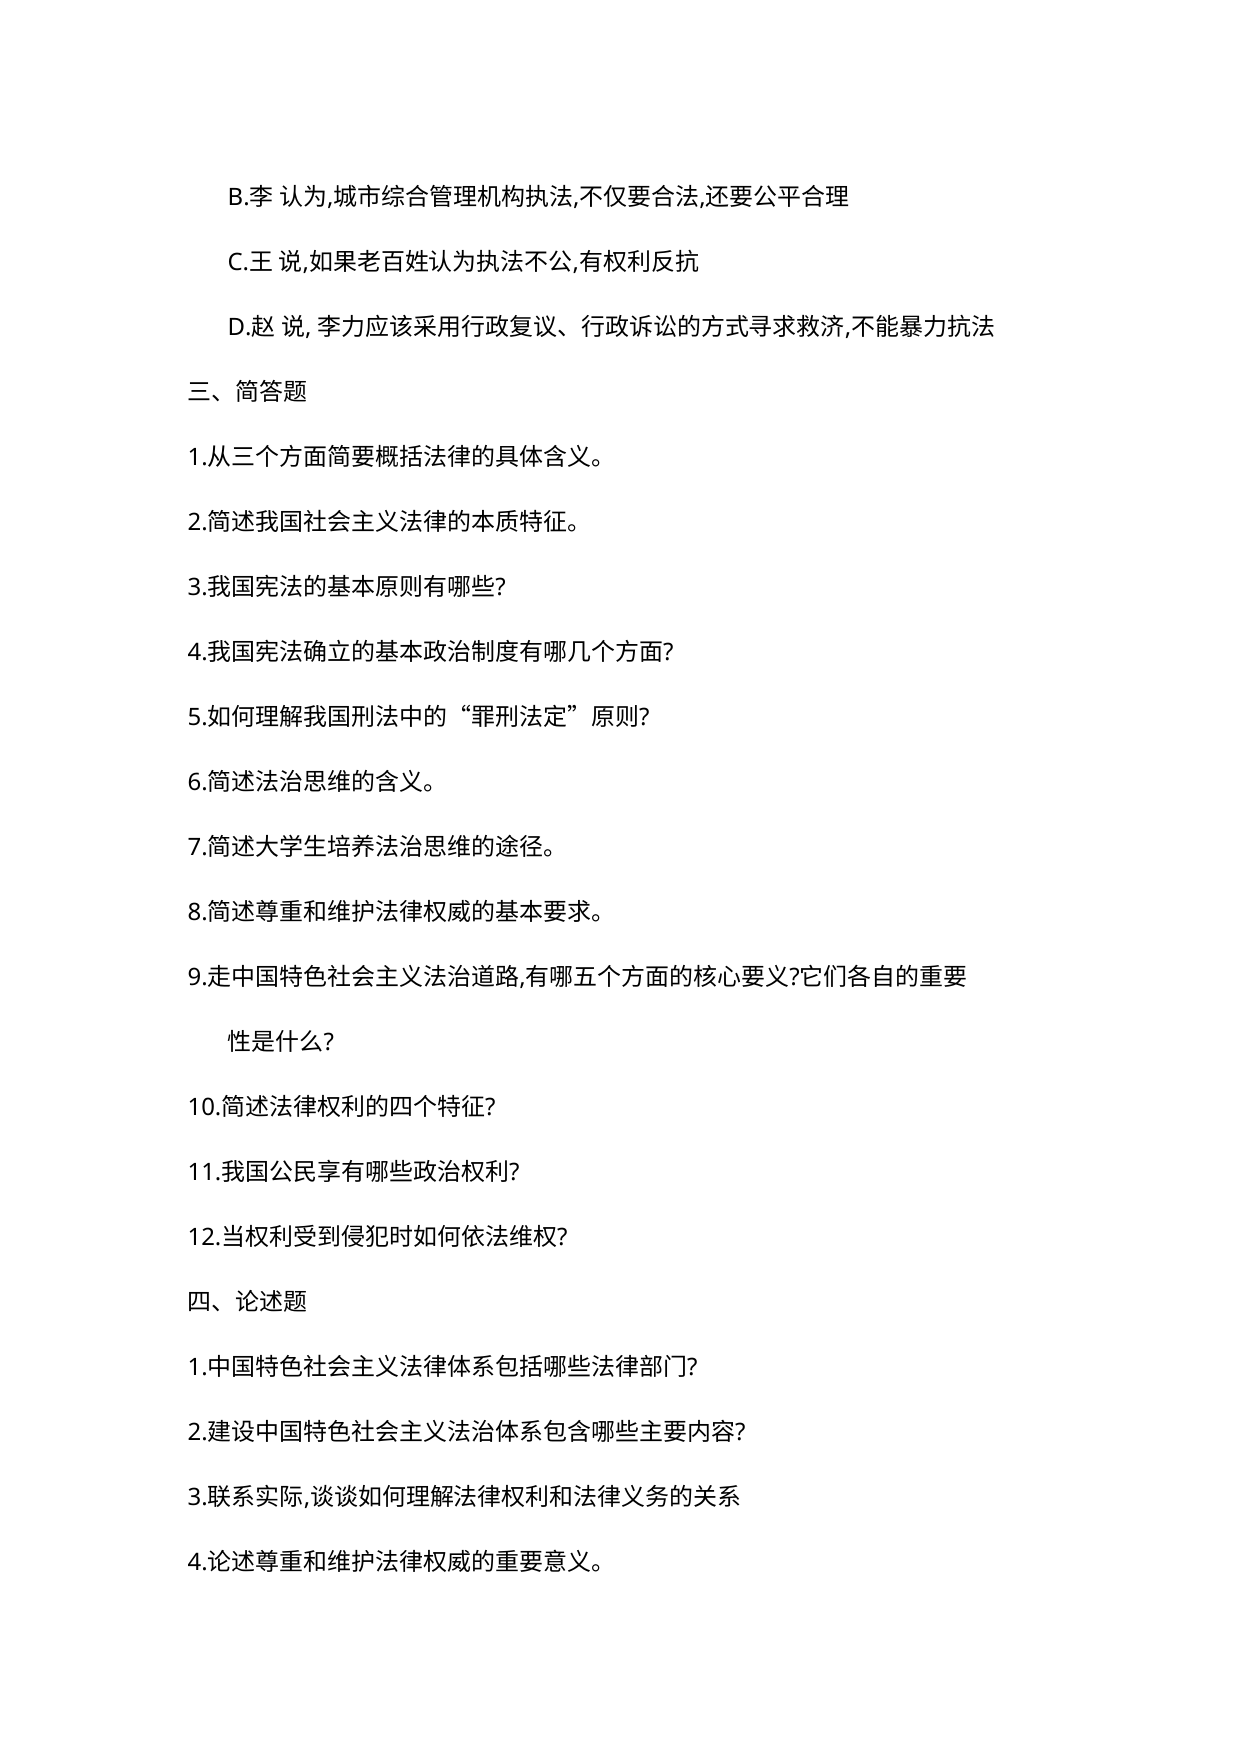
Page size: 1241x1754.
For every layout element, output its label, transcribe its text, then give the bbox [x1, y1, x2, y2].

text 12.当权利受到侵犯时如何依法维权? [187, 1202, 1053, 1267]
text 1.从三个方面简要概括法律的具体含义。 [187, 422, 1053, 487]
text 性是什么? [187, 1007, 1053, 1072]
text B.李 认为,城市综合管理机构执法,不仅要合法,还要公平合理 [187, 162, 1053, 227]
text 3.我国宪法的基本原则有哪些? [187, 552, 1053, 617]
text 9.走中国特色社会主义法治道路,有哪五个方面的核心要义?它们各自的重要 [187, 942, 1053, 1007]
text 5.如何理解我国刑法中的“罪刑法定”原则? [187, 682, 1053, 747]
text 三、简答题 [187, 357, 1053, 422]
text 1.中国特色社会主义法律体系包括哪些法律部门? [187, 1332, 1053, 1397]
text C.王 说,如果老百姓认为执法不公,有权利反抗 [187, 227, 1053, 292]
text 10.简述法律权利的四个特征? [187, 1072, 1053, 1137]
text 2.简述我国社会主义法律的本质特征。 [187, 487, 1053, 552]
text 四、论述题 [187, 1267, 1053, 1332]
text 11.我国公民享有哪些政治权利? [187, 1137, 1053, 1202]
text 7.简述大学生培养法治思维的途径。 [187, 812, 1053, 877]
text 8.简述尊重和维护法律权威的基本要求。 [187, 877, 1053, 942]
text 2.建设中国特色社会主义法治体系包含哪些主要内容? [187, 1397, 1053, 1462]
text 4.我国宪法确立的基本政治制度有哪几个方面? [187, 617, 1053, 682]
text D.赵 说, 李力应该采用行政复议、行政诉讼的方式寻求救济,不能暴力抗法 [187, 292, 1053, 357]
text 3.联系实际,谈谈如何理解法律权利和法律义务的关系 [187, 1462, 1053, 1527]
text 4.论述尊重和维护法律权威的重要意义。 [187, 1527, 1053, 1592]
text 6.简述法治思维的含义。 [187, 747, 1053, 812]
